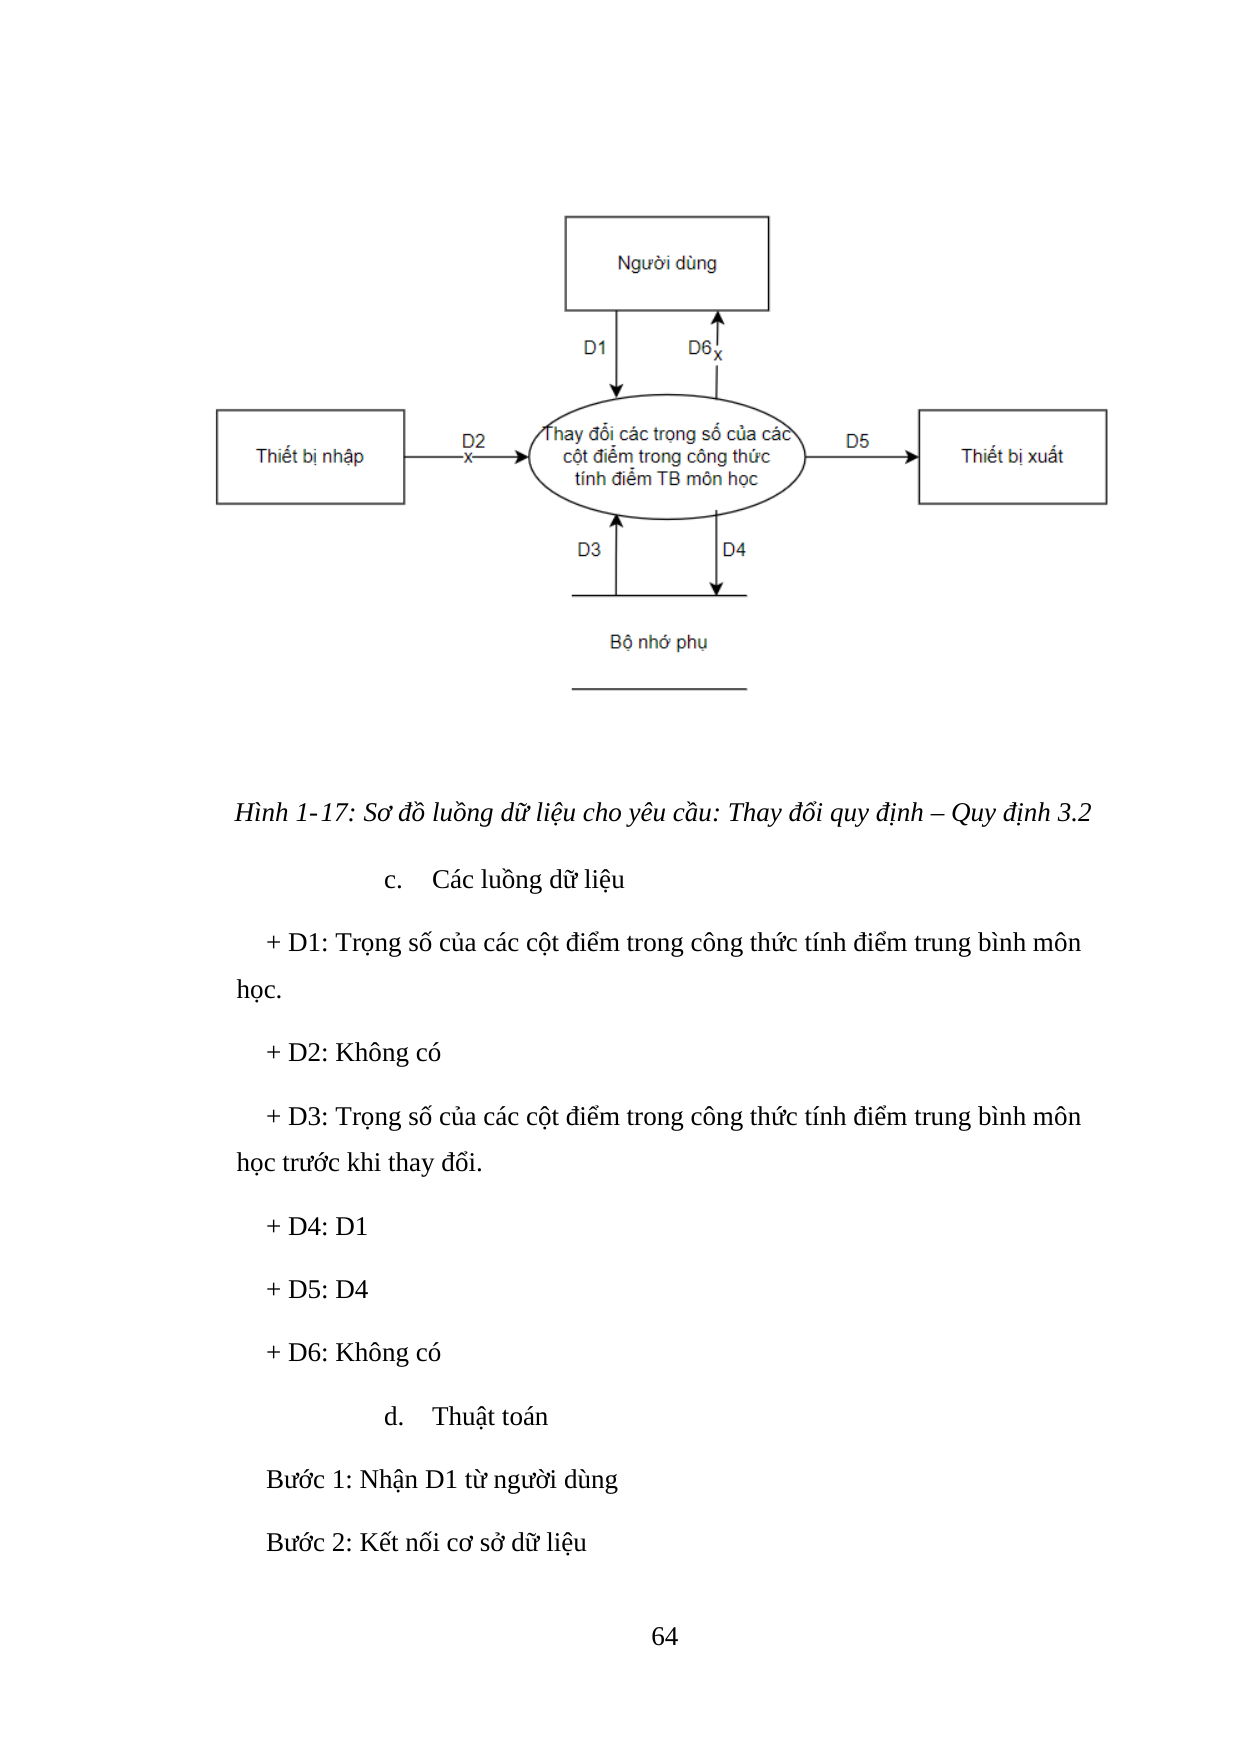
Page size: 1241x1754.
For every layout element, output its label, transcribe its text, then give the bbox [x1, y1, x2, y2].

list Thuật toán [236, 1400, 1122, 1431]
text Bước 1: Nhận D1 từ người dùng [266, 1463, 1122, 1494]
text + D6: Không có [236, 1337, 1122, 1368]
picture [206, 206, 1115, 707]
text + D2: Không có [236, 1037, 1122, 1068]
text Bước 2: Kết nối cơ sở dữ liệu [266, 1527, 1122, 1558]
text + D4: D1 [236, 1210, 1122, 1241]
text + D3: Trọng số của các cột điểm trong công thức tính điểm trung bình môn học trước khi thay đổi. [236, 1100, 1122, 1178]
text + D1: Trọng số của các cột điểm trong công thức tính điểm trung bình môn học. [236, 927, 1122, 1004]
list Các luồng dữ liệu [236, 863, 1122, 894]
text + D5: D4 [236, 1273, 1122, 1304]
